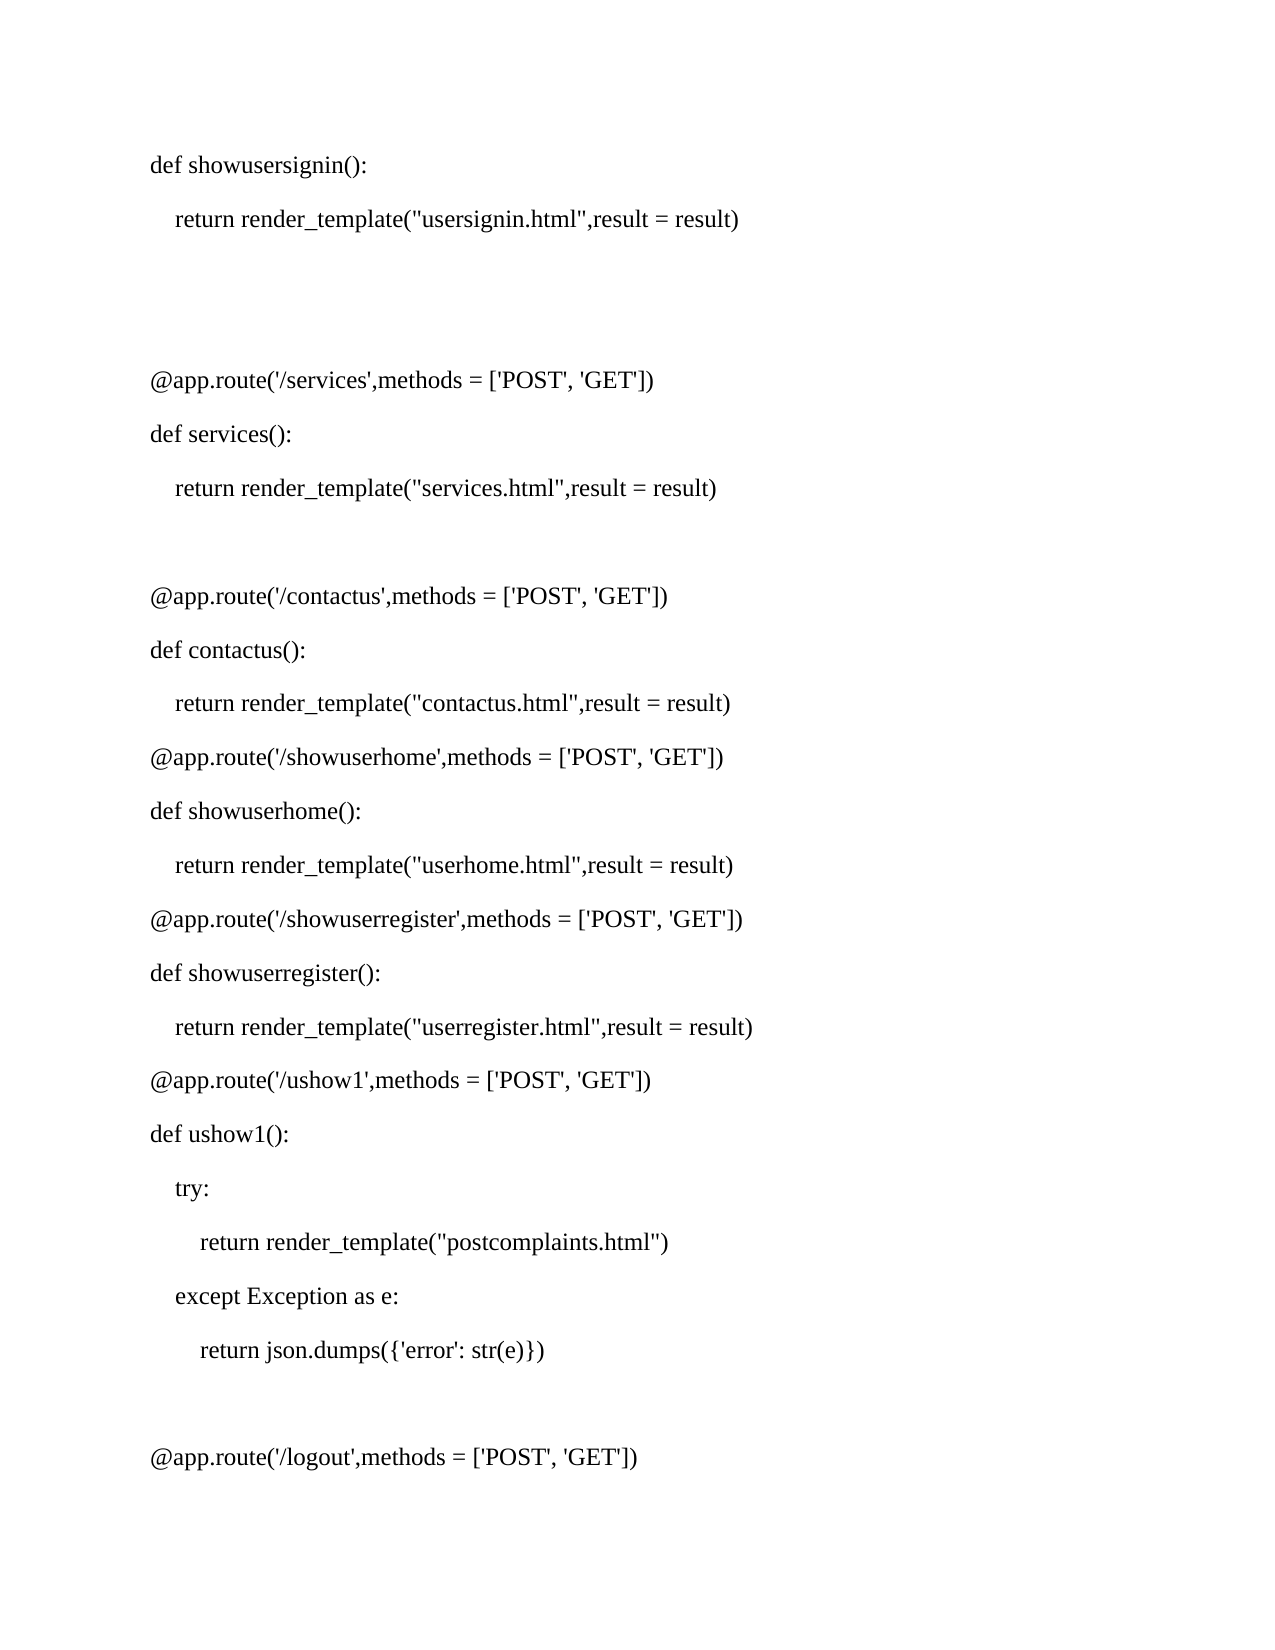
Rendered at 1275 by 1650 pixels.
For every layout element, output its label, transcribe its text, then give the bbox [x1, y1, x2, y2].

text return render_template("postcomplaints.html") [150, 1227, 1125, 1256]
text def contactus(): [150, 635, 1125, 663]
text @app.route('/showuserhome',methods = ['POST', 'GET']) [150, 742, 1125, 771]
text @app.route('/contactus',methods = ['POST', 'GET']) [150, 581, 1125, 609]
text def services(): [150, 419, 1125, 448]
text @app.route('/ushow1',methods = ['POST', 'GET']) [150, 1066, 1125, 1094]
text def ushow1(): [150, 1119, 1125, 1148]
text return render_template("userhome.html",result = result) [150, 850, 1125, 879]
text return render_template("userregister.html",result = result) [150, 1012, 1125, 1040]
text return render_template("services.html",result = result) [150, 473, 1125, 502]
text @app.route('/services',methods = ['POST', 'GET']) [150, 365, 1125, 394]
text def showusersignin(): [150, 150, 1125, 179]
text return json.dumps({'error': str(e)}) [150, 1335, 1125, 1363]
text @app.route('/showuserregister',methods = ['POST', 'GET']) [150, 904, 1125, 933]
text return render_template("contactus.html",result = result) [150, 688, 1125, 717]
text try: [150, 1173, 1125, 1202]
text def showuserhome(): [150, 796, 1125, 825]
text def showuserregister(): [150, 958, 1125, 987]
text @app.route('/logout',methods = ['POST', 'GET']) [150, 1442, 1125, 1471]
text except Exception as e: [150, 1281, 1125, 1310]
text return render_template("usersignin.html",result = result) [150, 204, 1125, 233]
